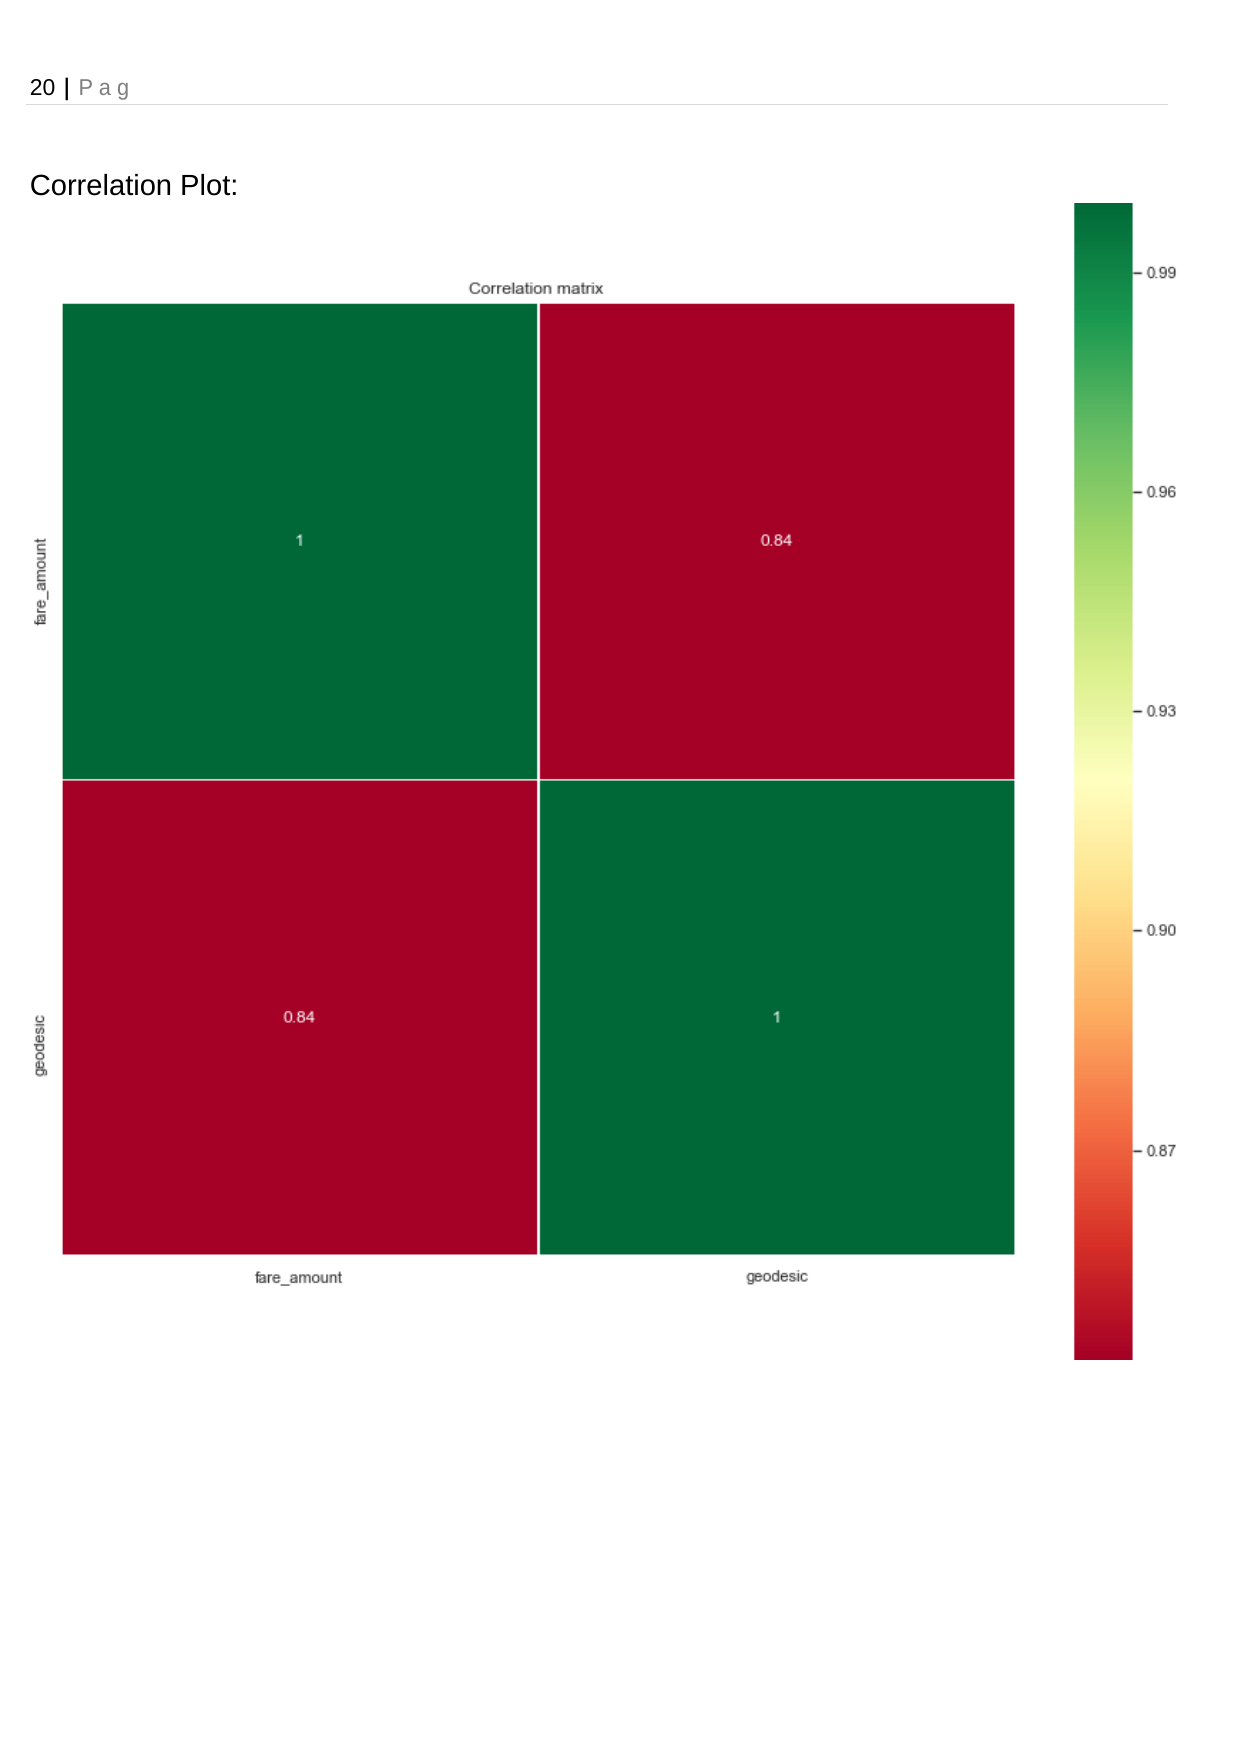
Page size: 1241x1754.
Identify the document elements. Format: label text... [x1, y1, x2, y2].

text Correlation Plot: [29, 168, 1240, 202]
picture [33, 203, 1177, 1360]
